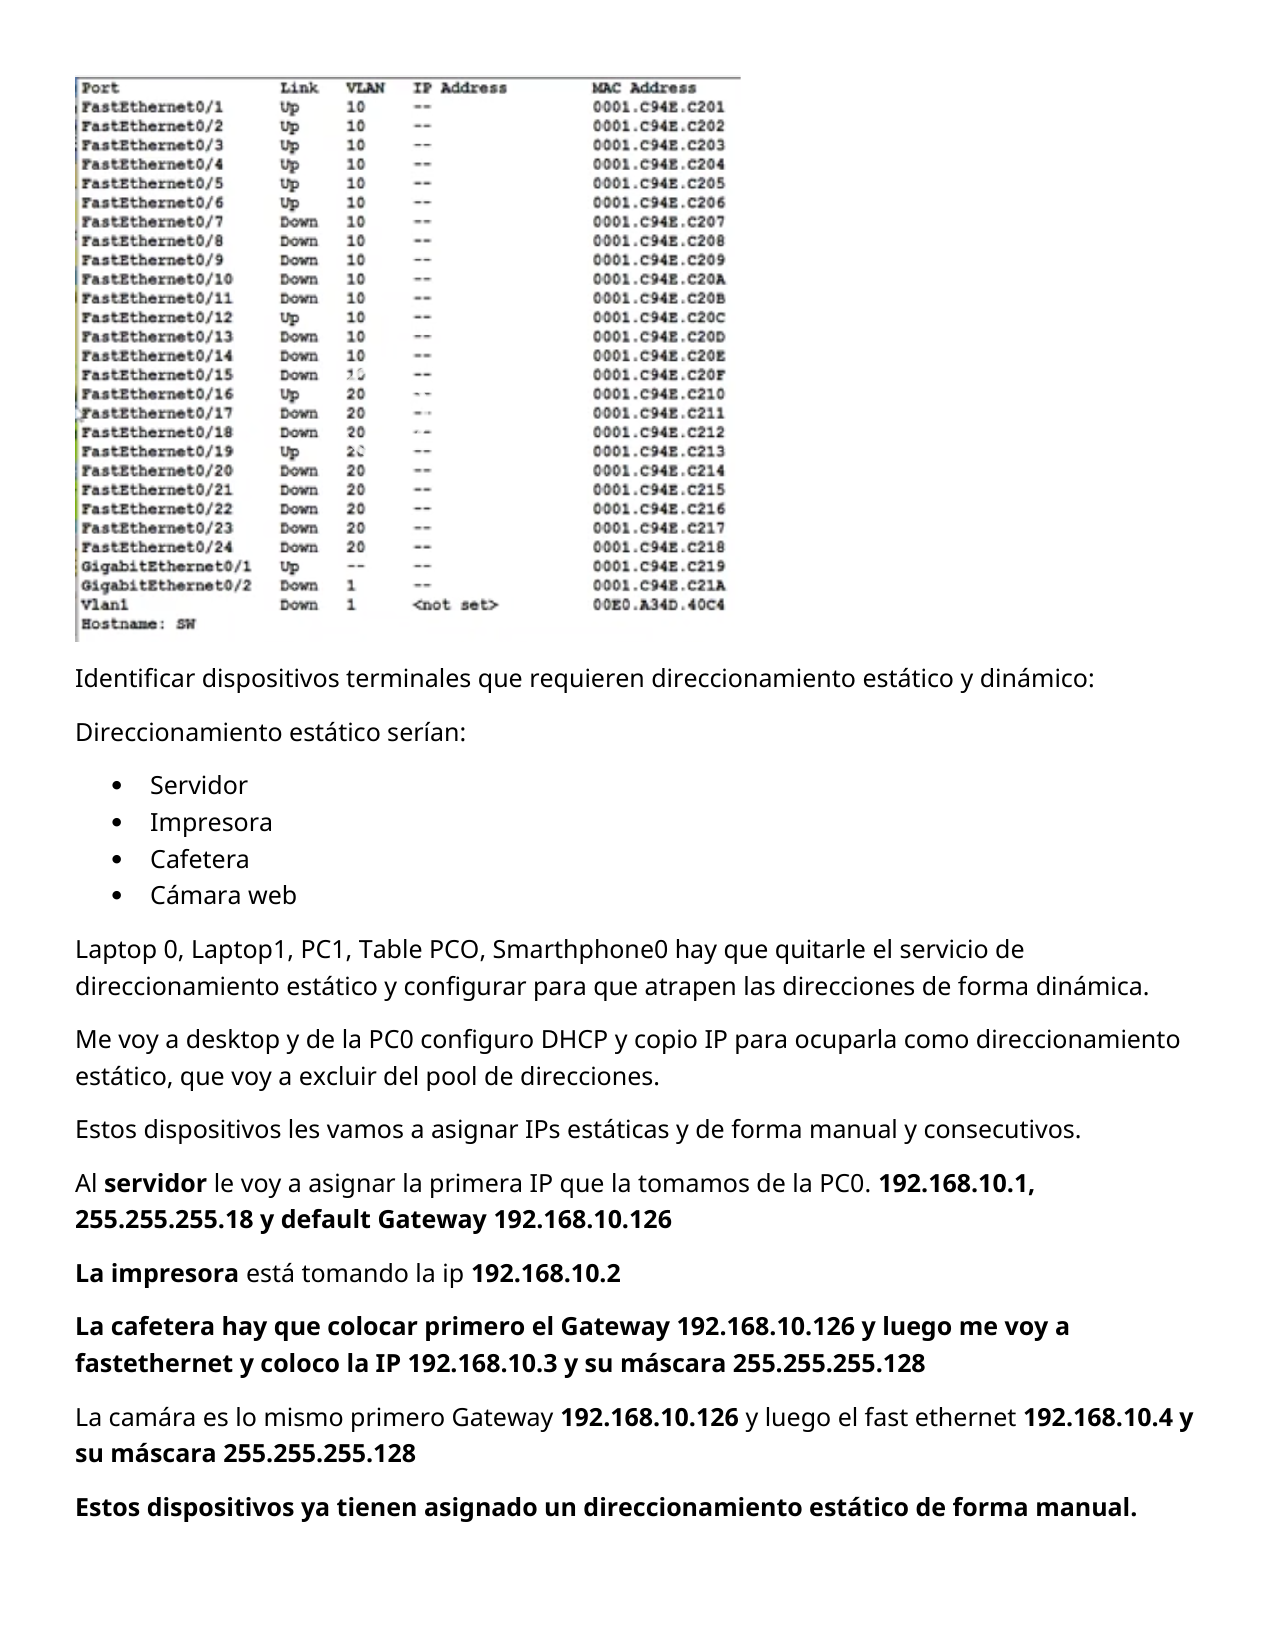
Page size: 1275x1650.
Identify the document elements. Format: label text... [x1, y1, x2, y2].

list Servidor [112, 768, 1200, 802]
text La cafetera hay que colocar primero el Gateway 192.168.10.126 y luego me voy a fastethernet y coloco la IP 192.168.10.3 y su máscara 255.255.255.128 [75, 1309, 1200, 1380]
list Cafetera [112, 841, 1200, 875]
text Al servidor le voy a asignar la primera IP que la tomamos de la PC0. 192.168.10.1, 255.255.255.18 y default Gateway 192.168.10.126 [75, 1165, 1200, 1236]
list Cámara web [112, 878, 1200, 912]
text Direccionamiento estático serían: [75, 714, 1200, 748]
text Estos dispositivos les vamos a asignar IPs estáticas y de forma manual y consecutivos. [75, 1112, 1200, 1146]
text Estos dispositivos ya tienen asignado un direccionamiento estático de forma manual. [75, 1489, 1200, 1523]
text Me voy a desktop y de la PC0 configuro DHCP y copio IP para ocuparla como direccionamiento estático, que voy a excluir del pool de direcciones. [75, 1022, 1200, 1092]
text La impresora está tomando la ip 192.168.10.2 [75, 1256, 1200, 1289]
picture [75, 75, 741, 642]
text La camára es lo mismo primero Gateway 192.168.10.126 y luego el fast ethernet 192.168.10.4 y su máscara 255.255.255.128 [75, 1399, 1200, 1470]
list Impresora [112, 804, 1200, 838]
text Identificar dispositivos terminales que requieren direccionamiento estático y dinámico: [75, 661, 1200, 695]
text Laptop 0, Laptop1, PC1, Table PCO, Smarthphone0 hay que quitarle el servicio de direccionamiento estático y configurar para que atrapen las direcciones de forma dinámica. [75, 931, 1200, 1002]
